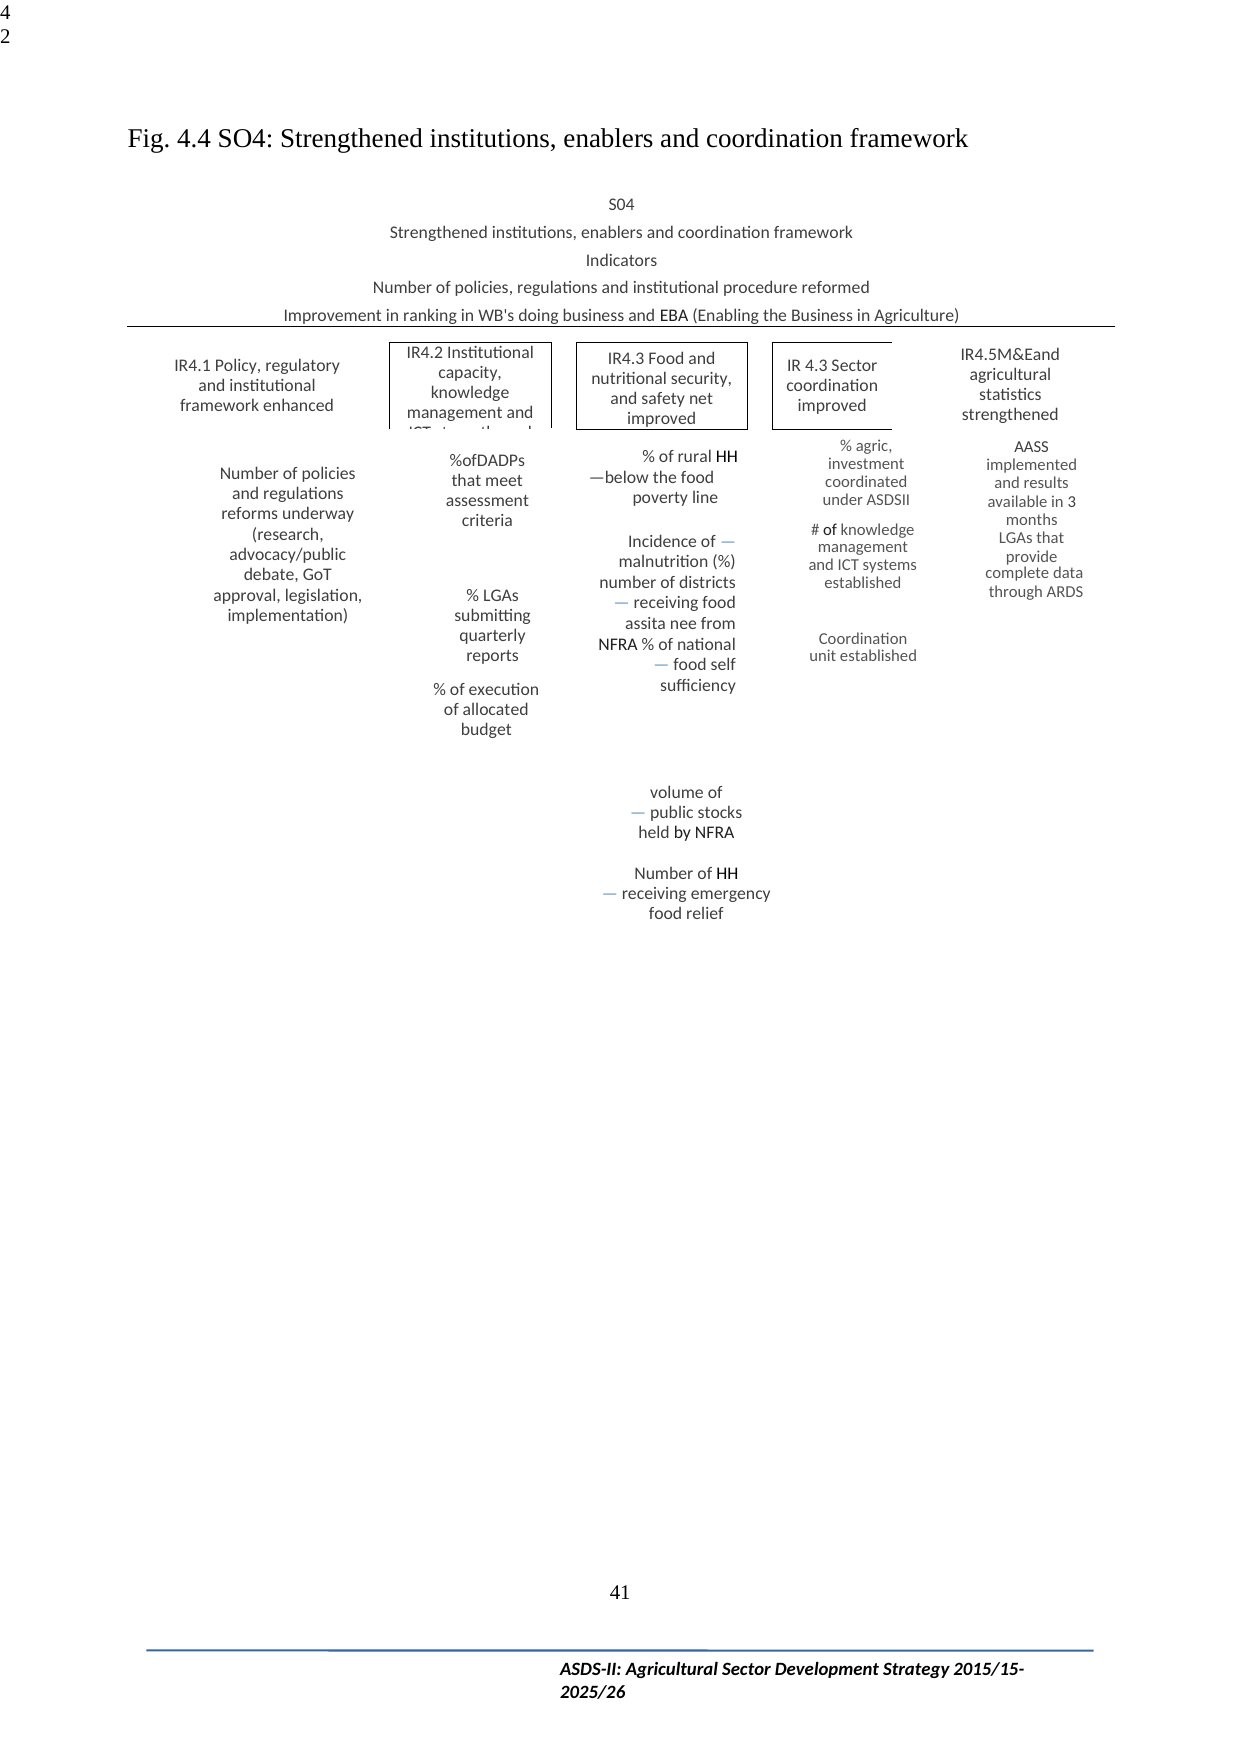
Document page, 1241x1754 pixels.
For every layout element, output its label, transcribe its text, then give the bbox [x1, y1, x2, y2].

text Improvement in ranking in WB's doing business and EBA (Enabling the Business in Agriculture) [127, 304, 1115, 326]
text Number of policies, regulations and institutional procedure reformed [127, 277, 1115, 298]
text S04 [127, 193, 1115, 214]
text Indicators [127, 249, 1115, 270]
text Strengthened institutions, enablers and coordination framework [127, 221, 1115, 242]
text Fig. 4.4 SO4: Strengthened institutions, enablers and coordination framework [127, 122, 1115, 153]
